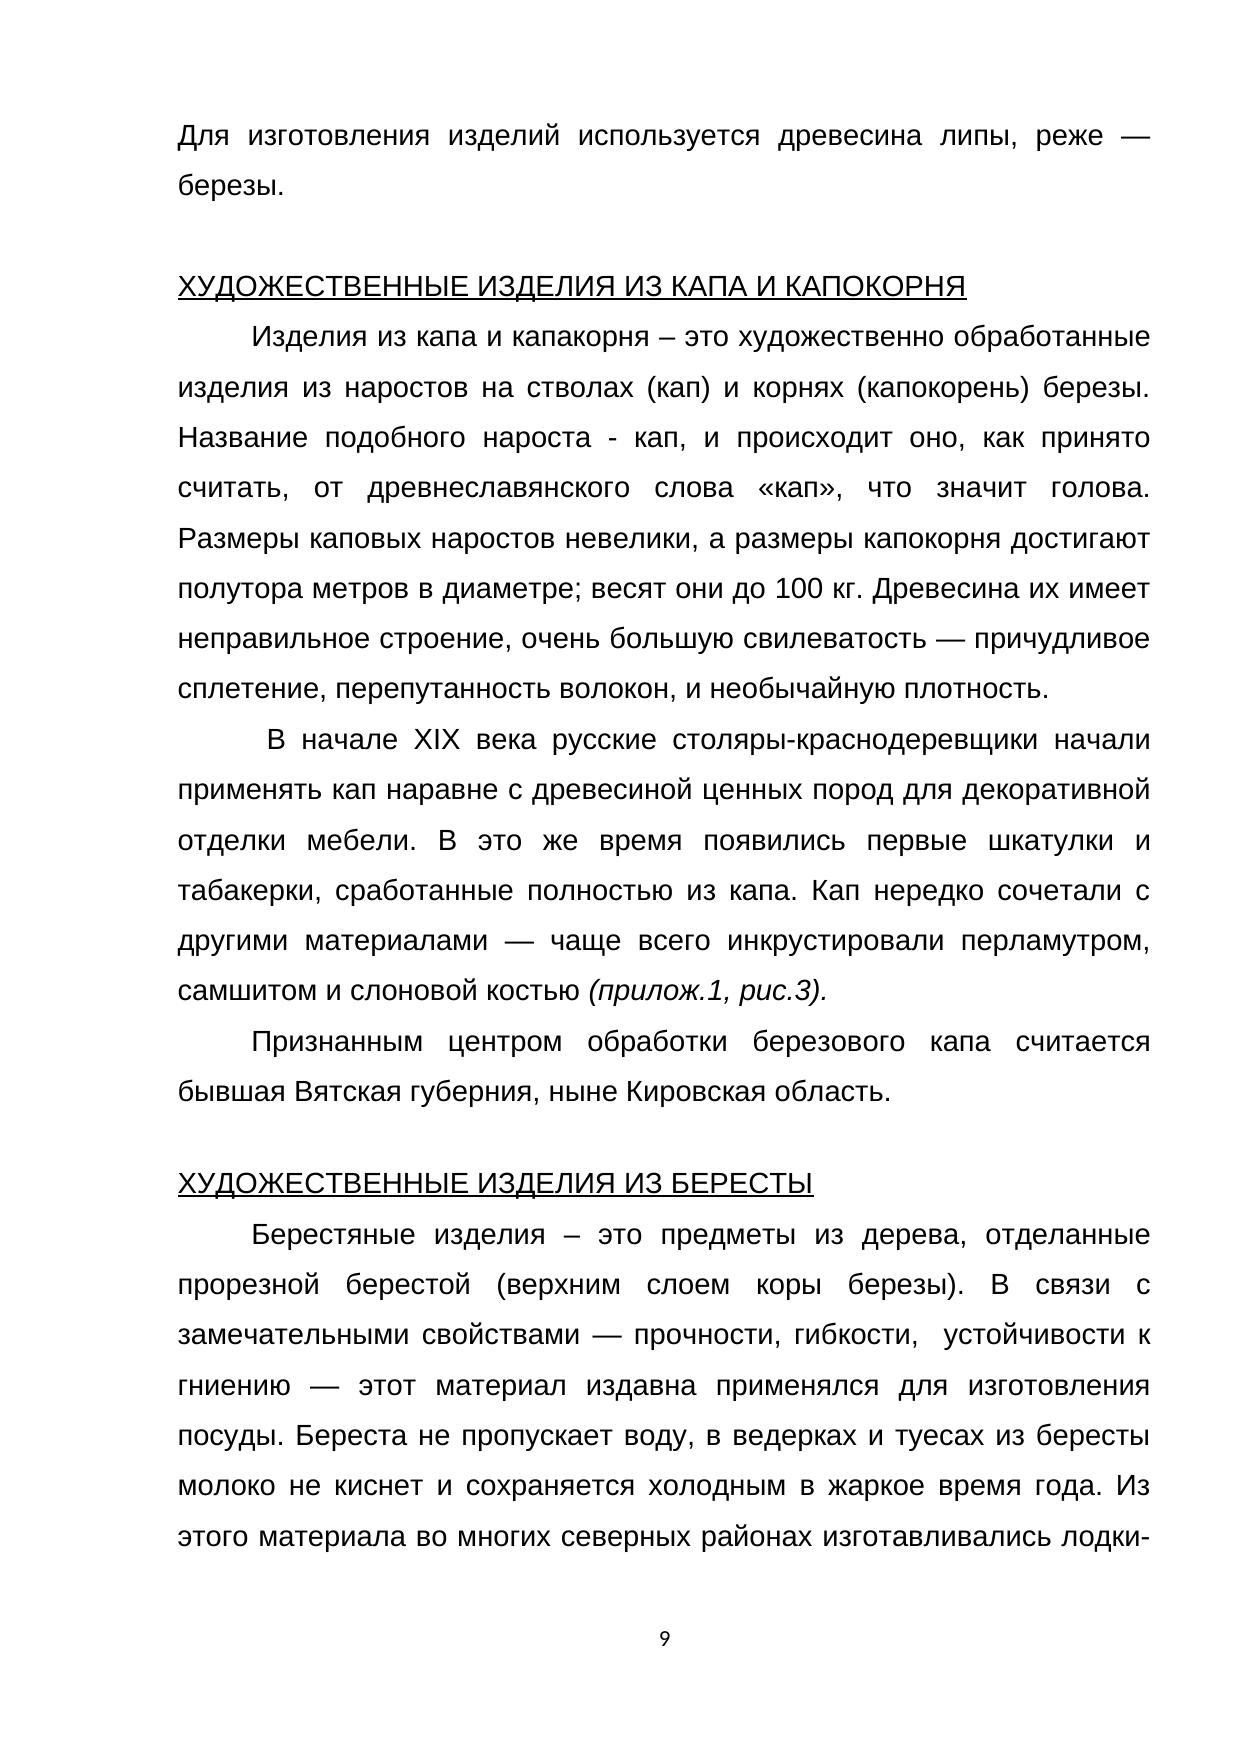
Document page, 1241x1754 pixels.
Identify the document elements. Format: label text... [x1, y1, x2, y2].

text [177, 1217, 1152, 1552]
text ХУДОЖЕСТВЕННЫЕ ИЗДЕЛИЯ ИЗ КАПА И КАПОКОРНЯ [177, 269, 1152, 303]
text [177, 118, 1152, 202]
text Изделия из капа и капакорня – это художественно обработанные изделия из наростов на стволах (кап) и корнях (капокорень) березы. Название подобного нароста - кап, и происходит оно, как принято считать, от древнеславянского слова «кап», что значит голова. Размеры каповых наростов невелики, а размеры капокорня достигают полутора метров в диаметре; весят они до 100 кг. Древесина их имеет неправильное строение, очень большую свилеватость — причудливое сплетение, перепутанность волокон, и необычайную плотность. [177, 319, 1152, 705]
text ХУДОЖЕСТВЕННЫЕ ИЗДЕЛИЯ ИЗ БЕРЕСТЫ [177, 1166, 1152, 1200]
text В начале ХIХ века русские столяры-краснодеревщики начали применять кап наравне с древесиной ценных пород для декоративной отделки мебели. В это же время появились первые шкатулки и табакерки, сработанные полностью из капа. Кап нередко сочетали с другими материалами — чаще всего инкрустировали перламутром, самшитом и слоновой костью (прилож.1, рис.3). [177, 722, 1152, 1007]
text Признанным центром обработки березового капа считается бывшая Вятская губерния, ныне Кировская область. [177, 1024, 1152, 1108]
